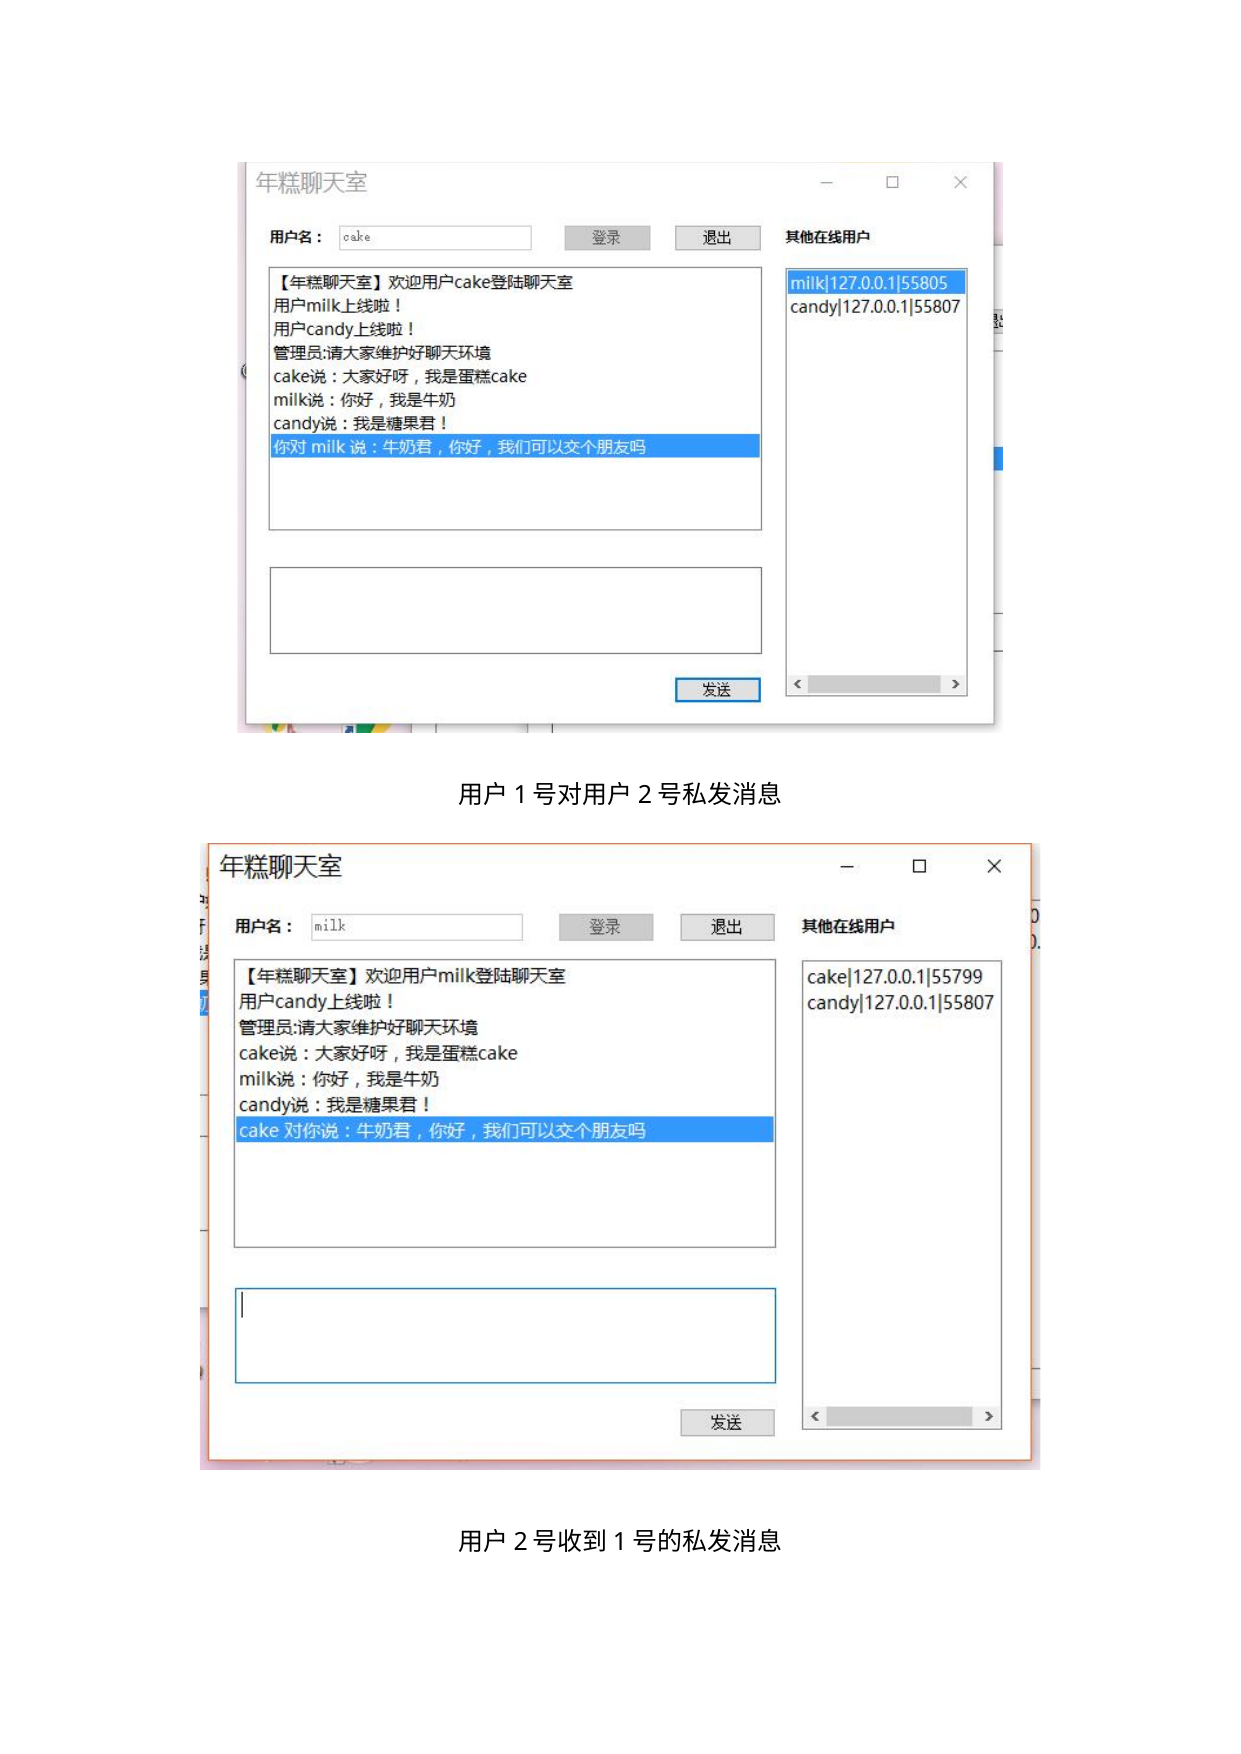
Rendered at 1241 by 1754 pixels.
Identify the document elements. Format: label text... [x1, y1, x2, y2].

text 用户2号收到1号的私发消息 [187, 1507, 1053, 1572]
picture [199, 843, 1041, 1470]
text 用户1号对用户2号私发消息 [187, 760, 1053, 825]
picture [237, 162, 1003, 733]
